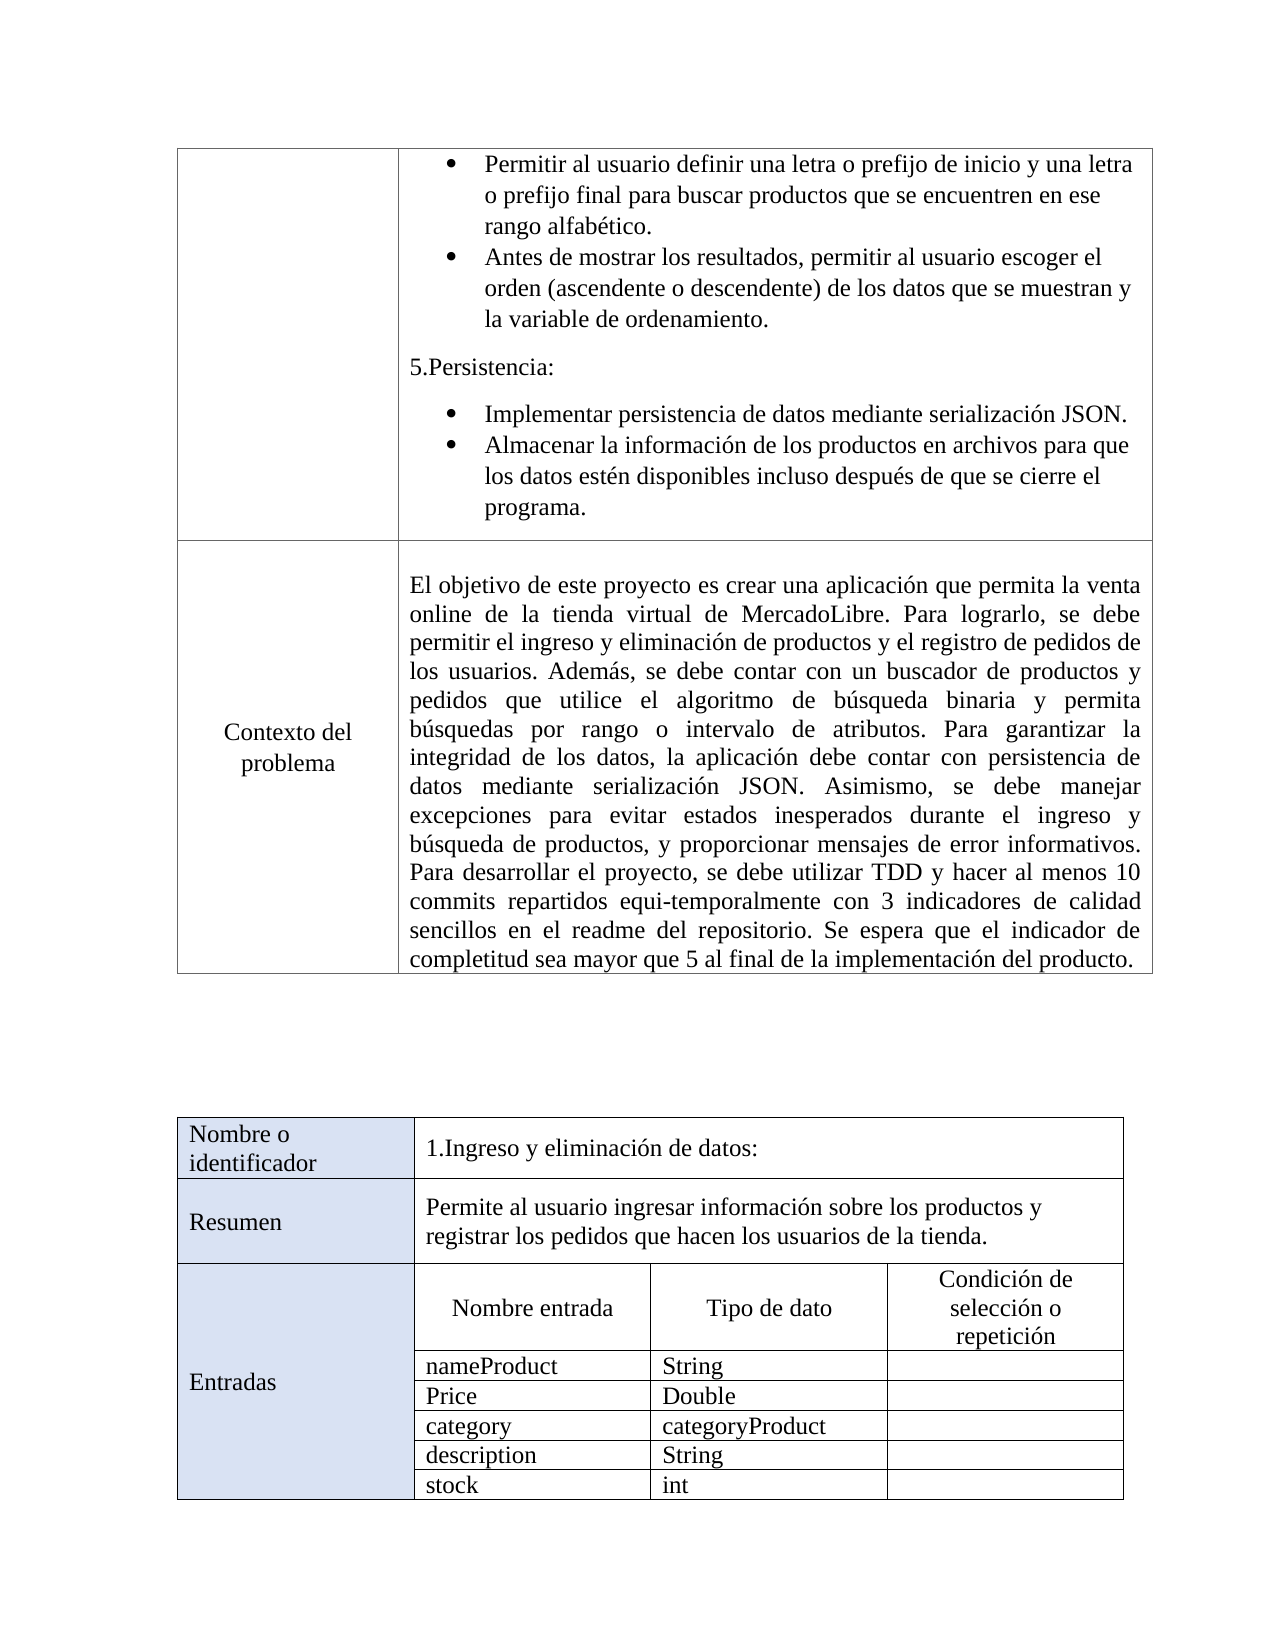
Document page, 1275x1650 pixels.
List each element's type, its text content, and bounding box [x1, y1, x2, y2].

table_cell Price [415, 1381, 650, 1410]
table_cell [888, 1441, 1123, 1469]
table_header 1.Ingreso y eliminación de datos: [415, 1118, 1123, 1178]
table_cell Permite al usuario ingresar información sobre los productos y registrar los pedidos que hacen los usuarios de la tienda. [415, 1179, 1123, 1263]
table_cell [178, 149, 398, 540]
table_cell El objetivo de este proyecto es crear una aplicación que permita la venta online de la tienda virtual de MercadoLibre. Para lograrlo, se debe permitir el ingreso y eliminación de productos y el registro de pedidos de los usuarios. Además, se debe contar con un buscador de productos y pedidos que utilice el algoritmo de búsqueda binaria y permita búsquedas por rango o intervalo de atributos. Para garantizar la integridad de los datos, la aplicación debe contar con persistencia de datos mediante serialización JSON. Asimismo, se debe manejar excepciones para evitar estados inesperados durante el ingreso y búsqueda de productos, y proporcionar mensajes de error informativos. Para desarrollar el proyecto, se debe utilizar TDD y hacer al menos 10 commits repartidos equi-temporalmente con 3 indicadores de calidad sencillos en el readme del repositorio. Se espera que el indicador de completitud sea mayor que 5 al final de la implementación del producto. [399, 541, 1152, 972]
table_cell [888, 1351, 1123, 1380]
table_cell description [415, 1441, 650, 1469]
table_cell int [651, 1470, 887, 1499]
table_cell stock [415, 1470, 650, 1499]
table_cell Entradas [178, 1264, 414, 1499]
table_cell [399, 149, 1152, 540]
table_cell [888, 1411, 1123, 1439]
table_cell String [651, 1441, 887, 1469]
table_cell categoryProduct [651, 1411, 887, 1439]
table_cell Nombre entrada [415, 1264, 650, 1350]
table_cell nameProduct [415, 1351, 650, 1380]
table_cell Double [651, 1381, 887, 1410]
table_cell String [651, 1351, 887, 1380]
table_cell Resumen [178, 1179, 414, 1263]
table_cell category [415, 1411, 650, 1439]
table_header Nombre o identificador [178, 1118, 414, 1178]
table_cell Contexto del problema [178, 541, 398, 972]
table_cell Condición de selección o repetición [888, 1264, 1123, 1350]
table_cell Tipo de dato [651, 1264, 887, 1350]
table_cell [888, 1381, 1123, 1410]
table_cell [888, 1470, 1123, 1499]
